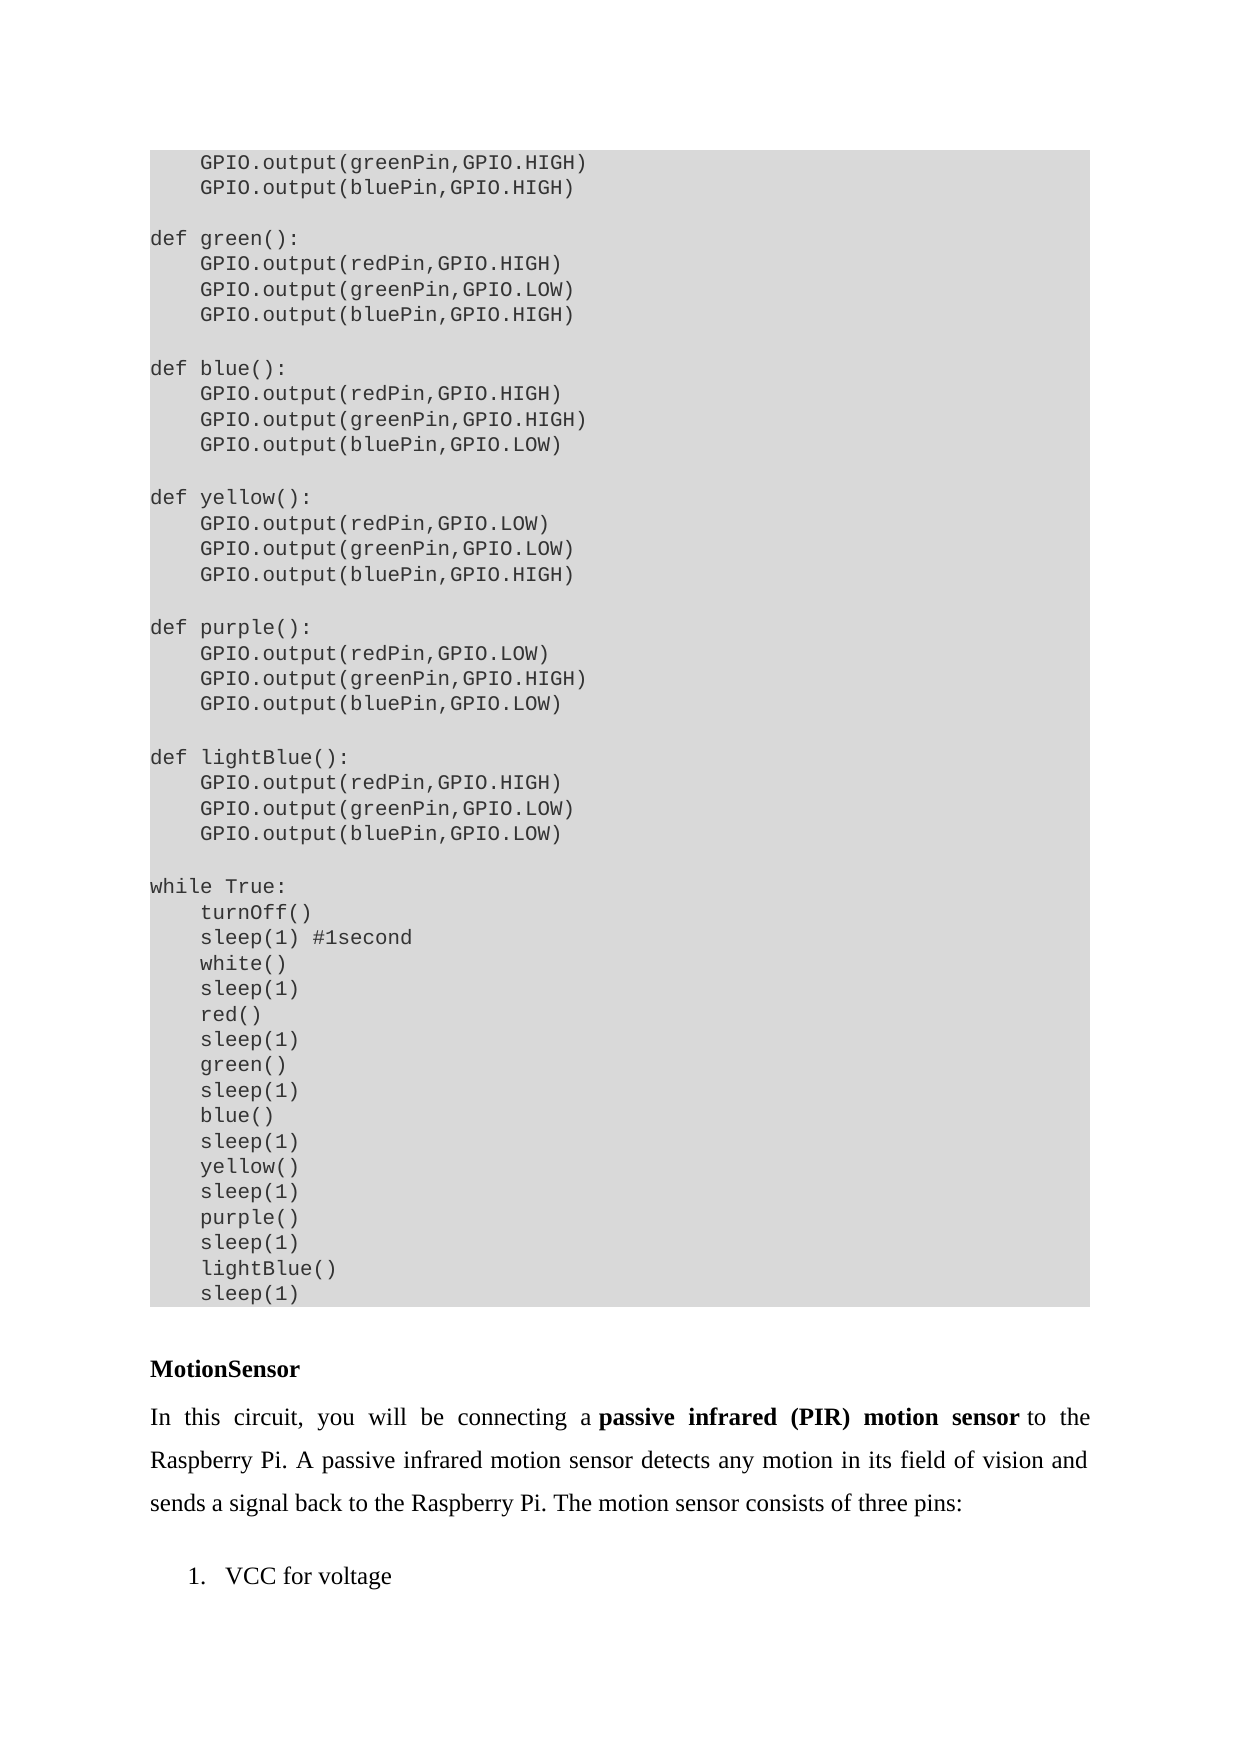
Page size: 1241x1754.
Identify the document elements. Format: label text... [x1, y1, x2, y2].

text GPIO.output(bluePin,GPIO.HIGH) [150, 562, 1090, 587]
text GPIO.output(redPin,GPIO.HIGH) [150, 381, 1090, 407]
text blue() [150, 1103, 1090, 1129]
text GPIO.output(greenPin,GPIO.LOW) [150, 277, 1090, 302]
text sleep(1) #1second [150, 926, 1090, 951]
text def lightBlue(): [150, 745, 1090, 770]
text while True: [150, 875, 1090, 900]
text GPIO.output(bluePin,GPIO.LOW) [150, 821, 1090, 847]
text GPIO.output(redPin,GPIO.LOW) [150, 511, 1090, 536]
text GPIO.output(bluePin,GPIO.HIGH) [150, 302, 1090, 328]
text white() [150, 951, 1090, 976]
text GPIO.output(bluePin,GPIO.LOW) [150, 432, 1090, 458]
text In this circuit, you will be connecting a passive infrared (PIR) motion sensor to the Raspberry Pi. A passive infrared motion sensor detects any motion in its field of vision and sends a signal back to the Raspberry Pi. The motion sensor consists of three pins: [150, 1402, 1090, 1517]
text def blue(): [150, 356, 1090, 381]
text lightBlue() [150, 1256, 1090, 1281]
text GPIO.output(redPin,GPIO.HIGH) [150, 252, 1090, 277]
text GPIO.output(bluePin,GPIO.HIGH) [150, 175, 1090, 201]
text GPIO.output(greenPin,GPIO.HIGH) [150, 407, 1090, 432]
text MotionSensor [150, 1354, 1090, 1383]
text sleep(1) [150, 1078, 1090, 1103]
list VCC for voltage [187, 1561, 1090, 1589]
text yellow() [150, 1154, 1090, 1180]
text GPIO.output(greenPin,GPIO.LOW) [150, 536, 1090, 562]
text green() [150, 1053, 1090, 1078]
text def purple(): [150, 615, 1090, 641]
text def green(): [150, 226, 1090, 252]
text GPIO.output(bluePin,GPIO.LOW) [150, 692, 1090, 717]
text sleep(1) [150, 1129, 1090, 1154]
text purple() [150, 1205, 1090, 1231]
text GPIO.output(greenPin,GPIO.HIGH) [150, 666, 1090, 692]
text GPIO.output(greenPin,GPIO.HIGH) [150, 150, 1090, 175]
text sleep(1) [150, 1231, 1090, 1256]
text sleep(1) [150, 976, 1090, 1002]
text def yellow(): [150, 486, 1090, 511]
text red() [150, 1002, 1090, 1027]
text GPIO.output(redPin,GPIO.HIGH) [150, 770, 1090, 796]
text GPIO.output(redPin,GPIO.LOW) [150, 641, 1090, 666]
text GPIO.output(greenPin,GPIO.LOW) [150, 796, 1090, 821]
text turnOff() [150, 900, 1090, 926]
text sleep(1) [150, 1180, 1090, 1205]
text sleep(1) [150, 1281, 1090, 1307]
text sleep(1) [150, 1027, 1090, 1053]
